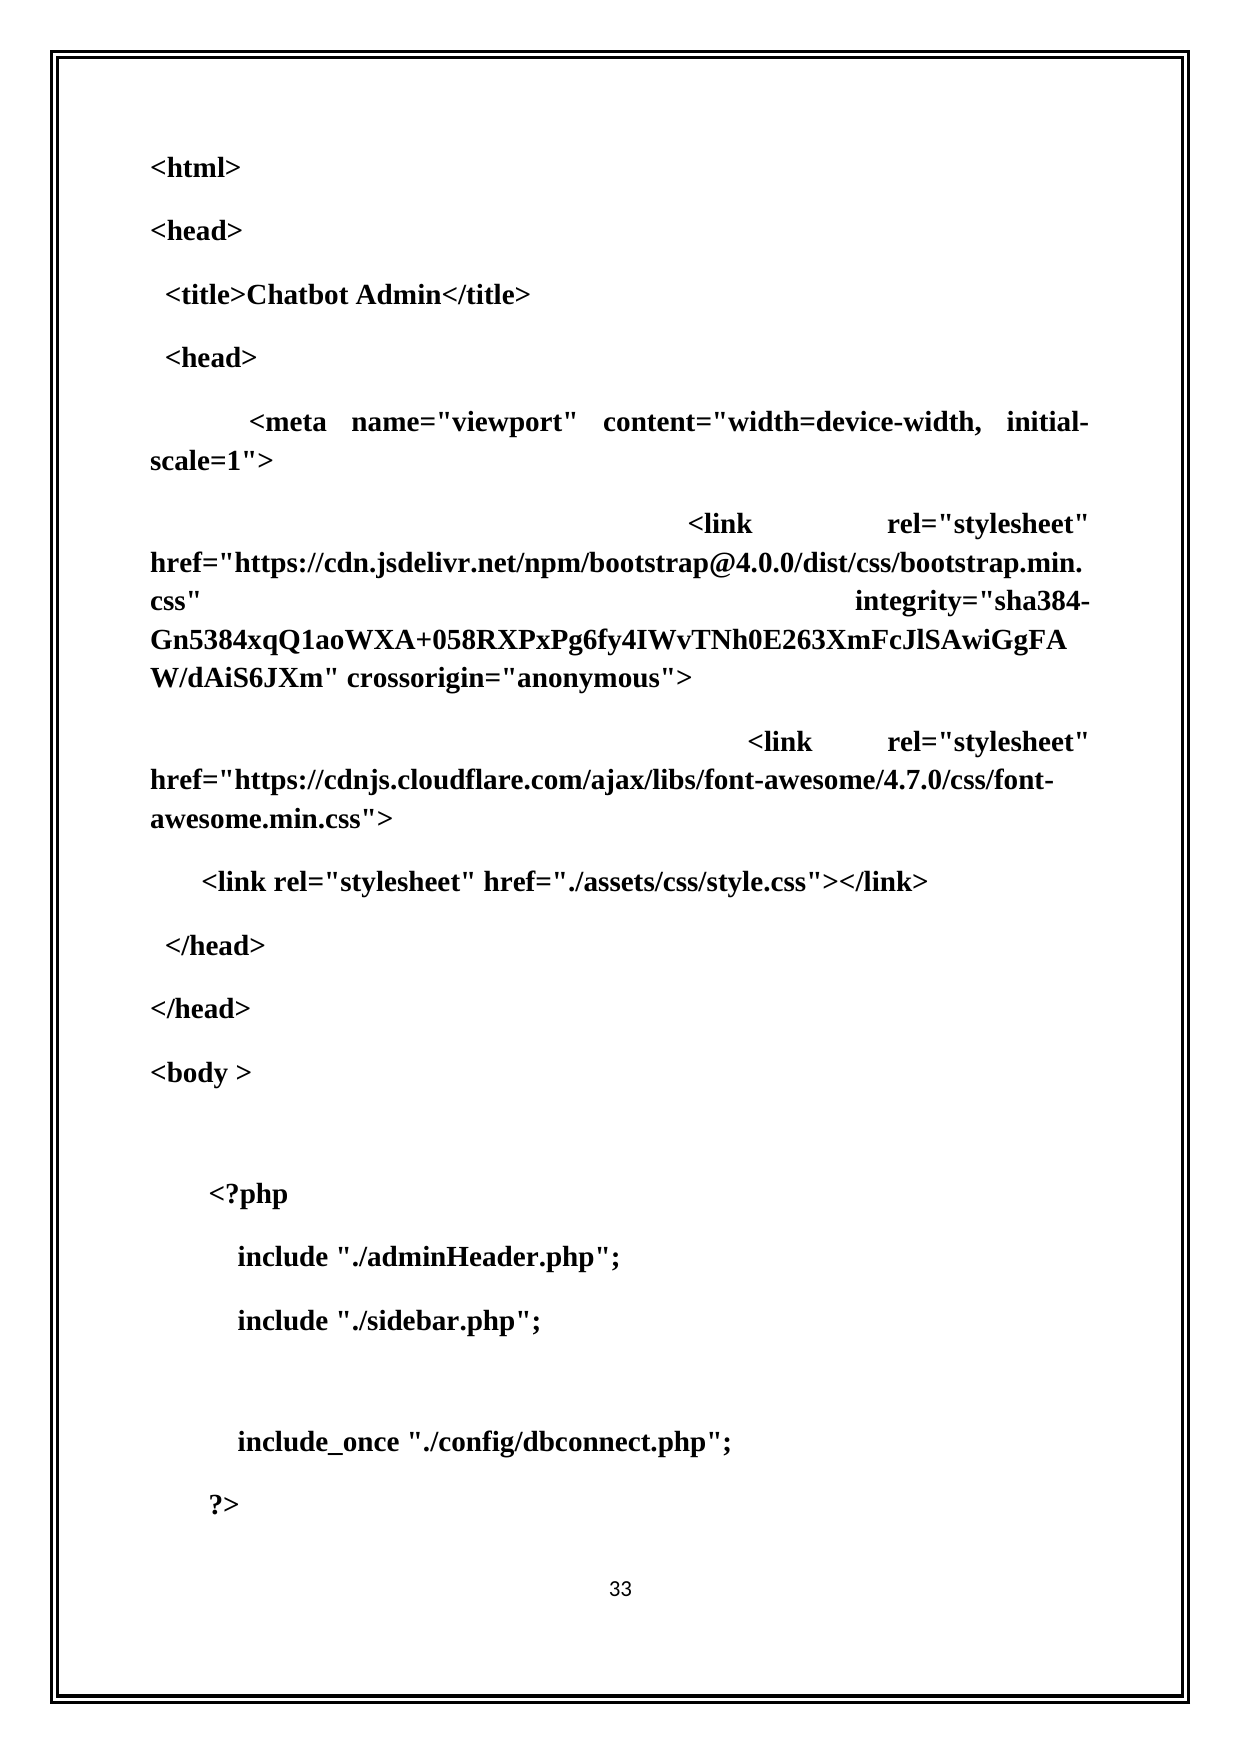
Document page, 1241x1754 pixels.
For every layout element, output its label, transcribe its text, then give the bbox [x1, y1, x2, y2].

text <link rel="stylesheet" href="https://cdnjs.cloudflare.com/ajax/libs/font-awesome/4.7.0/css/font-awesome.min.css"> [150, 724, 1090, 834]
text </head> [150, 992, 1090, 1025]
text <head> [150, 213, 1090, 247]
text <link rel="stylesheet" href="./assets/css/style.css"></link> [150, 864, 1090, 898]
text include "./adminHeader.php"; [150, 1239, 1090, 1273]
text <html> [150, 150, 1090, 183]
text <meta name="viewport" content="width=device-width, initial-scale=1"> [150, 404, 1090, 476]
text <?php [150, 1176, 1090, 1209]
text <title>Chatbot Admin</title> [150, 277, 1090, 311]
text </head> [150, 928, 1090, 962]
text <link rel="stylesheet" href="https://cdn.jsdelivr.net/npm/bootstrap@4.0.0/dist/css/bootstrap.min.css" integrity="sha384-Gn5384xqQ1aoWXA+058RXPxPg6fy4IWvTNh0E263XmFcJlSAwiGgFAW/dAiS6JXm" crossorigin="anonymous"> [150, 506, 1090, 694]
text ?> [150, 1487, 1090, 1521]
text include "./sidebar.php"; [150, 1303, 1090, 1337]
text <head> [150, 341, 1090, 374]
text <body > [150, 1055, 1090, 1089]
text include_once "./config/dbconnect.php"; [150, 1424, 1090, 1457]
